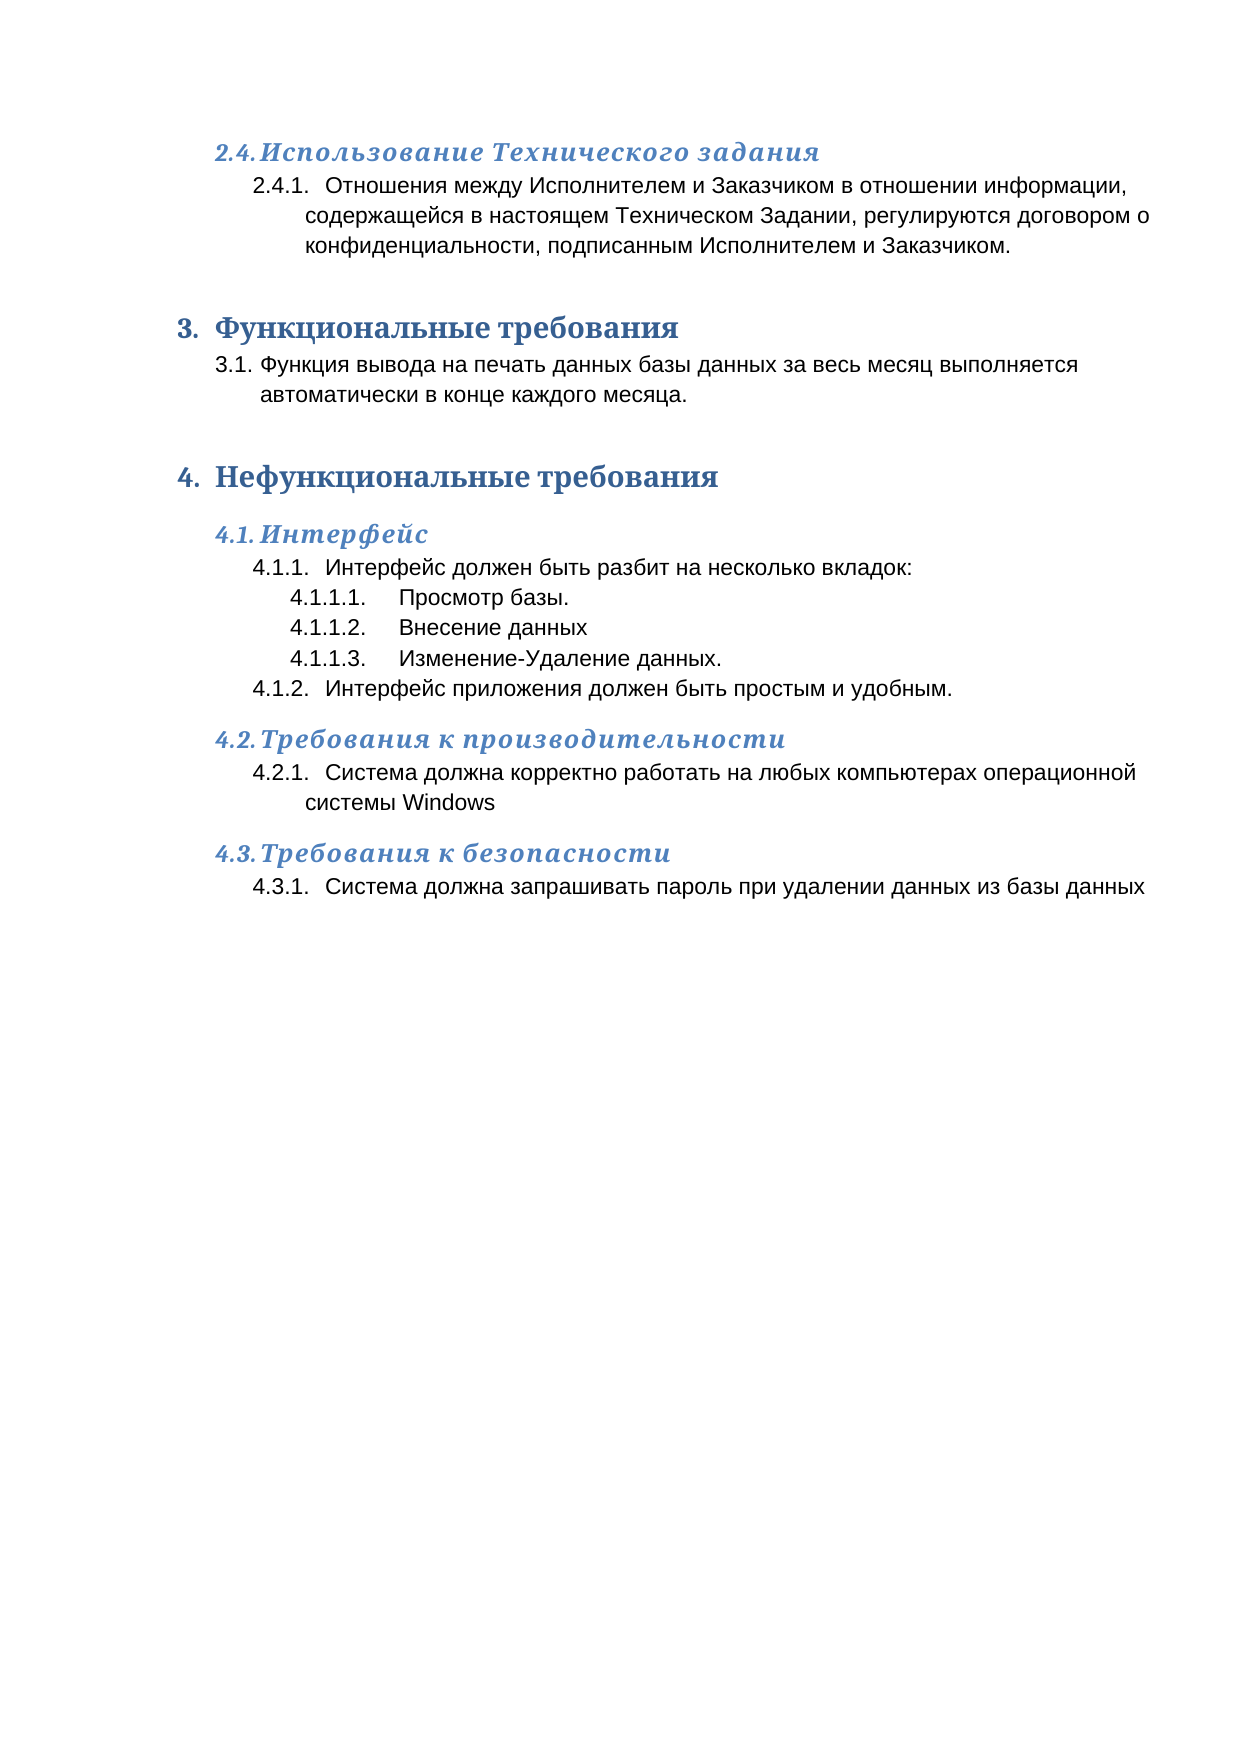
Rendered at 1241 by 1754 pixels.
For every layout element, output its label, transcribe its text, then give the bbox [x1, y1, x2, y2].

subtitle Использование Технического задания [215, 139, 1152, 168]
list Внесение данных [290, 614, 1152, 641]
list Система должна запрашивать пароль при удалении данных из базы данных [252, 873, 1152, 899]
list Функция вывода на печать данных базы данных за весь месяц выполняется автоматически в конце каждого месяца. [215, 351, 1152, 408]
list Отношения между Исполнителем и Заказчиком в отношении информации, содержащейся в настоящем Техническом Задании, регулируются договором о конфиденциальности, подписанным Исполнителем и Заказчиком. [252, 172, 1152, 259]
list Изменение-Удаление данных. [290, 644, 1152, 671]
subtitle Интерфейс [215, 521, 1152, 550]
subtitle Функциональные требования [177, 313, 1152, 346]
subtitle Требования к безопасности [215, 840, 1152, 869]
subtitle Нефункциональные требования [177, 462, 1152, 495]
list Просмотр базы. [290, 584, 1152, 611]
list Интерфейс должен быть разбит на несколько вкладок: [252, 554, 1152, 580]
subtitle Требования к производительности [215, 726, 1152, 754]
list Интерфейс приложения должен быть простым и удобным. [252, 675, 1152, 701]
list Система должна корректно работать на любых компьютерах операционной системы Windows [252, 759, 1152, 815]
